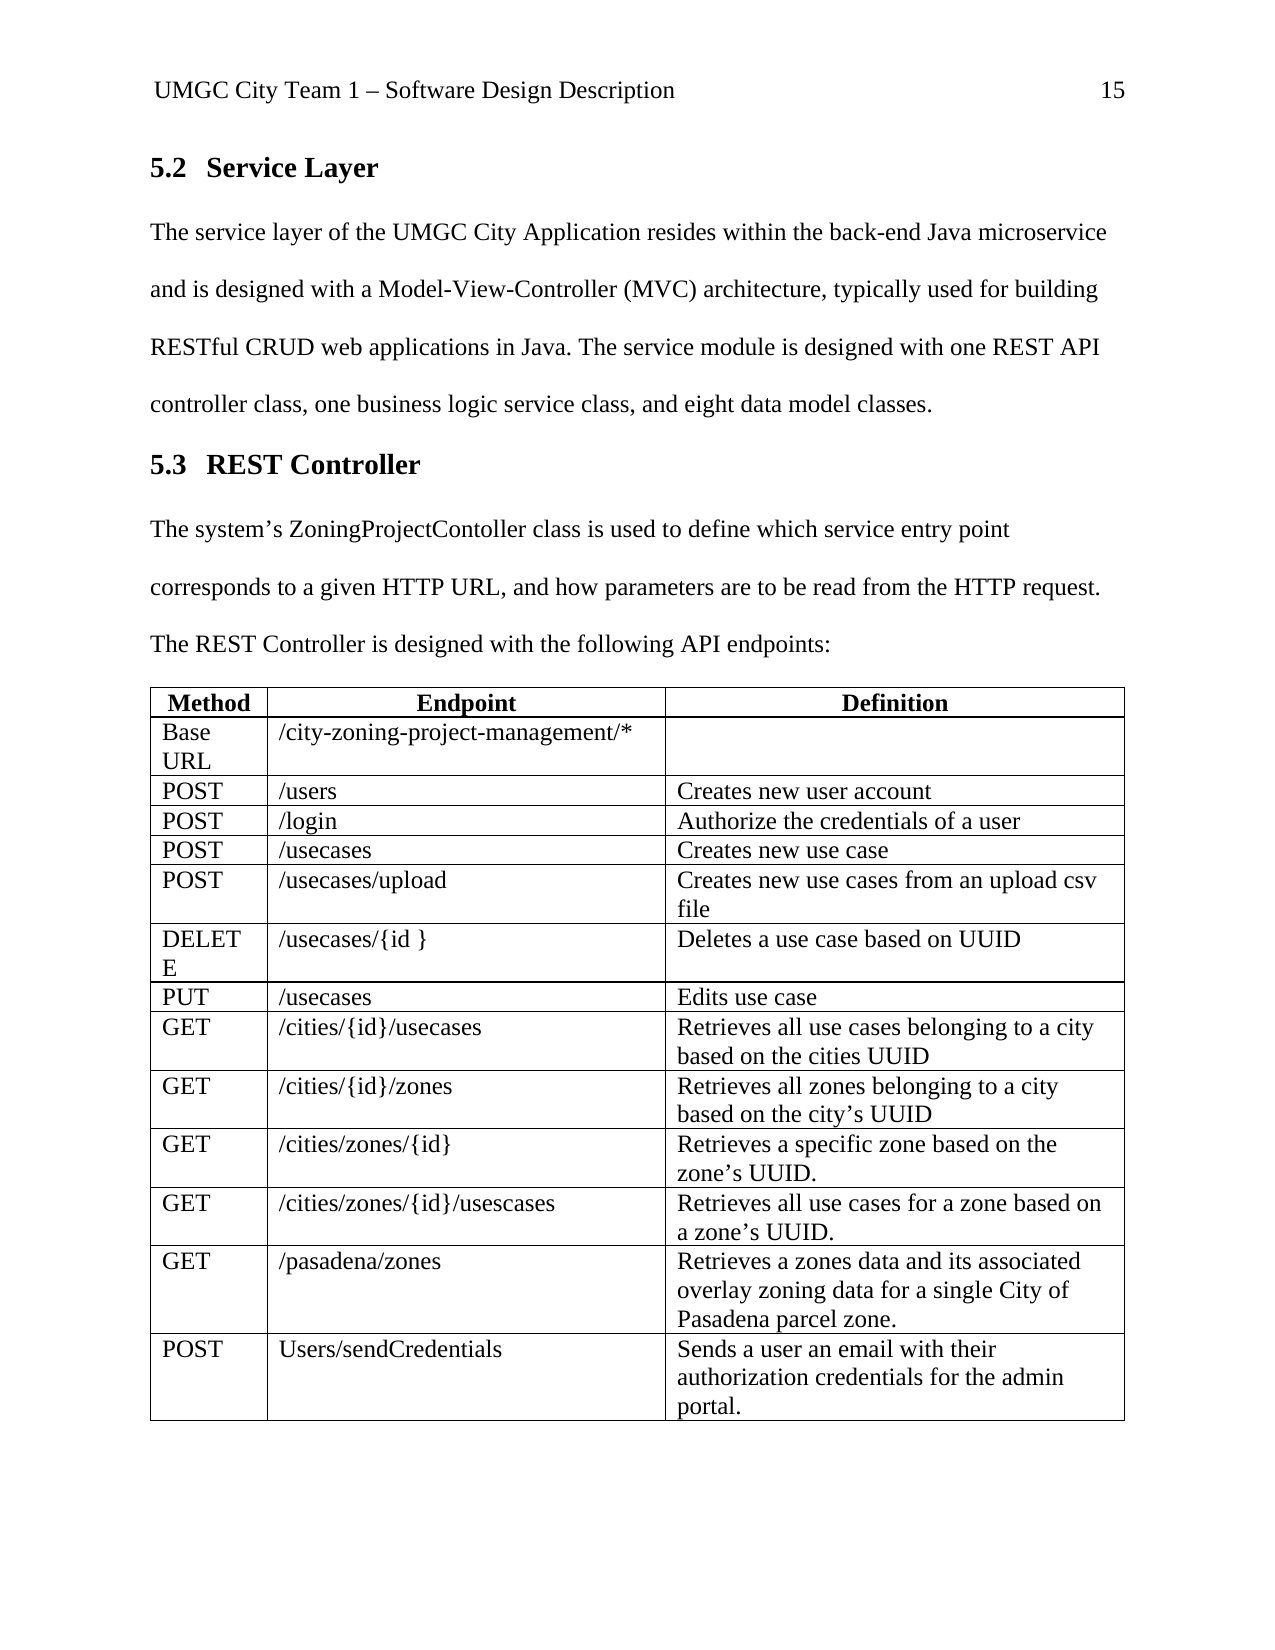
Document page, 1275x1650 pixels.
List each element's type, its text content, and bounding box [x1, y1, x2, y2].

table_cell /cities/zones/{id}/usescases [268, 1188, 665, 1245]
table_cell PUT [151, 983, 267, 1011]
table_cell Creates new user account [666, 776, 1124, 805]
table_cell Retrieves a zones data and its associated overlay zoning data for a single City of Pasadena parcel zone. [666, 1246, 1124, 1333]
table_cell /cities/{id}/usecases [268, 1012, 665, 1070]
table_cell /usecases/upload [268, 865, 665, 923]
table_cell Retrieves all use cases for a zone based on a zone’s UUID. [666, 1188, 1124, 1245]
table_cell GET [151, 1012, 267, 1070]
text The system’s ZoningProjectContoller class is used to define which service entry point corresponds to a given HTTP URL, and how parameters are to be read from the HTTP request. The REST Controller is designed with the following API endpoints: [150, 514, 1125, 658]
table_cell Retrieves all use cases belonging to a city based on the cities UUID [666, 1012, 1124, 1070]
table_cell GET [151, 1129, 267, 1187]
table_cell Deletes a use case based on UUID [666, 924, 1124, 981]
table_cell POST [151, 1334, 267, 1420]
table_cell GET [151, 1246, 267, 1333]
table_cell Creates new use cases from an upload csv file [666, 865, 1124, 923]
table_cell /usecases [268, 836, 665, 864]
table_cell Creates new use case [666, 836, 1124, 864]
table_header Method [151, 688, 267, 716]
table_cell POST [151, 865, 267, 923]
table_cell Base URL [151, 718, 267, 775]
table_header Definition [666, 688, 1124, 716]
subtitle REST Controller [150, 447, 1125, 481]
table_cell /city-zoning-project-management/* [268, 718, 665, 775]
table_cell POST [151, 836, 267, 864]
table_cell GET [151, 1188, 267, 1245]
table_cell [666, 718, 1124, 775]
table_cell /pasadena/zones [268, 1246, 665, 1333]
table_cell Authorize the credentials of a user [666, 806, 1124, 834]
table_cell /login [268, 806, 665, 834]
table_cell Retrieves all zones belonging to a city based on the city’s UUID [666, 1071, 1124, 1128]
subtitle Service Layer [150, 150, 1125, 183]
table_cell /cities/zones/{id} [268, 1129, 665, 1187]
table_cell /usecases/{id } [268, 924, 665, 981]
table_cell GET [151, 1071, 267, 1128]
text The service layer of the UMGC City Application resides within the back-end Java microservice and is designed with a Model-View-Controller (MVC) architecture, typically used for building RESTful CRUD web applications in Java. The service module is designed with one REST API controller class, one business logic service class, and eight data model classes. [150, 217, 1125, 418]
table_cell Retrieves a specific zone based on the zone’s UUID. [666, 1129, 1124, 1187]
table_cell /cities/{id}/zones [268, 1071, 665, 1128]
table_cell DELETE [151, 924, 267, 981]
table_cell /usecases [268, 983, 665, 1011]
table_header Endpoint [268, 688, 665, 716]
table_cell Edits use case [666, 983, 1124, 1011]
table_cell POST [151, 806, 267, 834]
table_cell Sends a user an email with their authorization credentials for the admin portal. [666, 1334, 1124, 1420]
table_cell /users [268, 776, 665, 805]
table_cell POST [151, 776, 267, 805]
table_cell Users/sendCredentials [268, 1334, 665, 1420]
